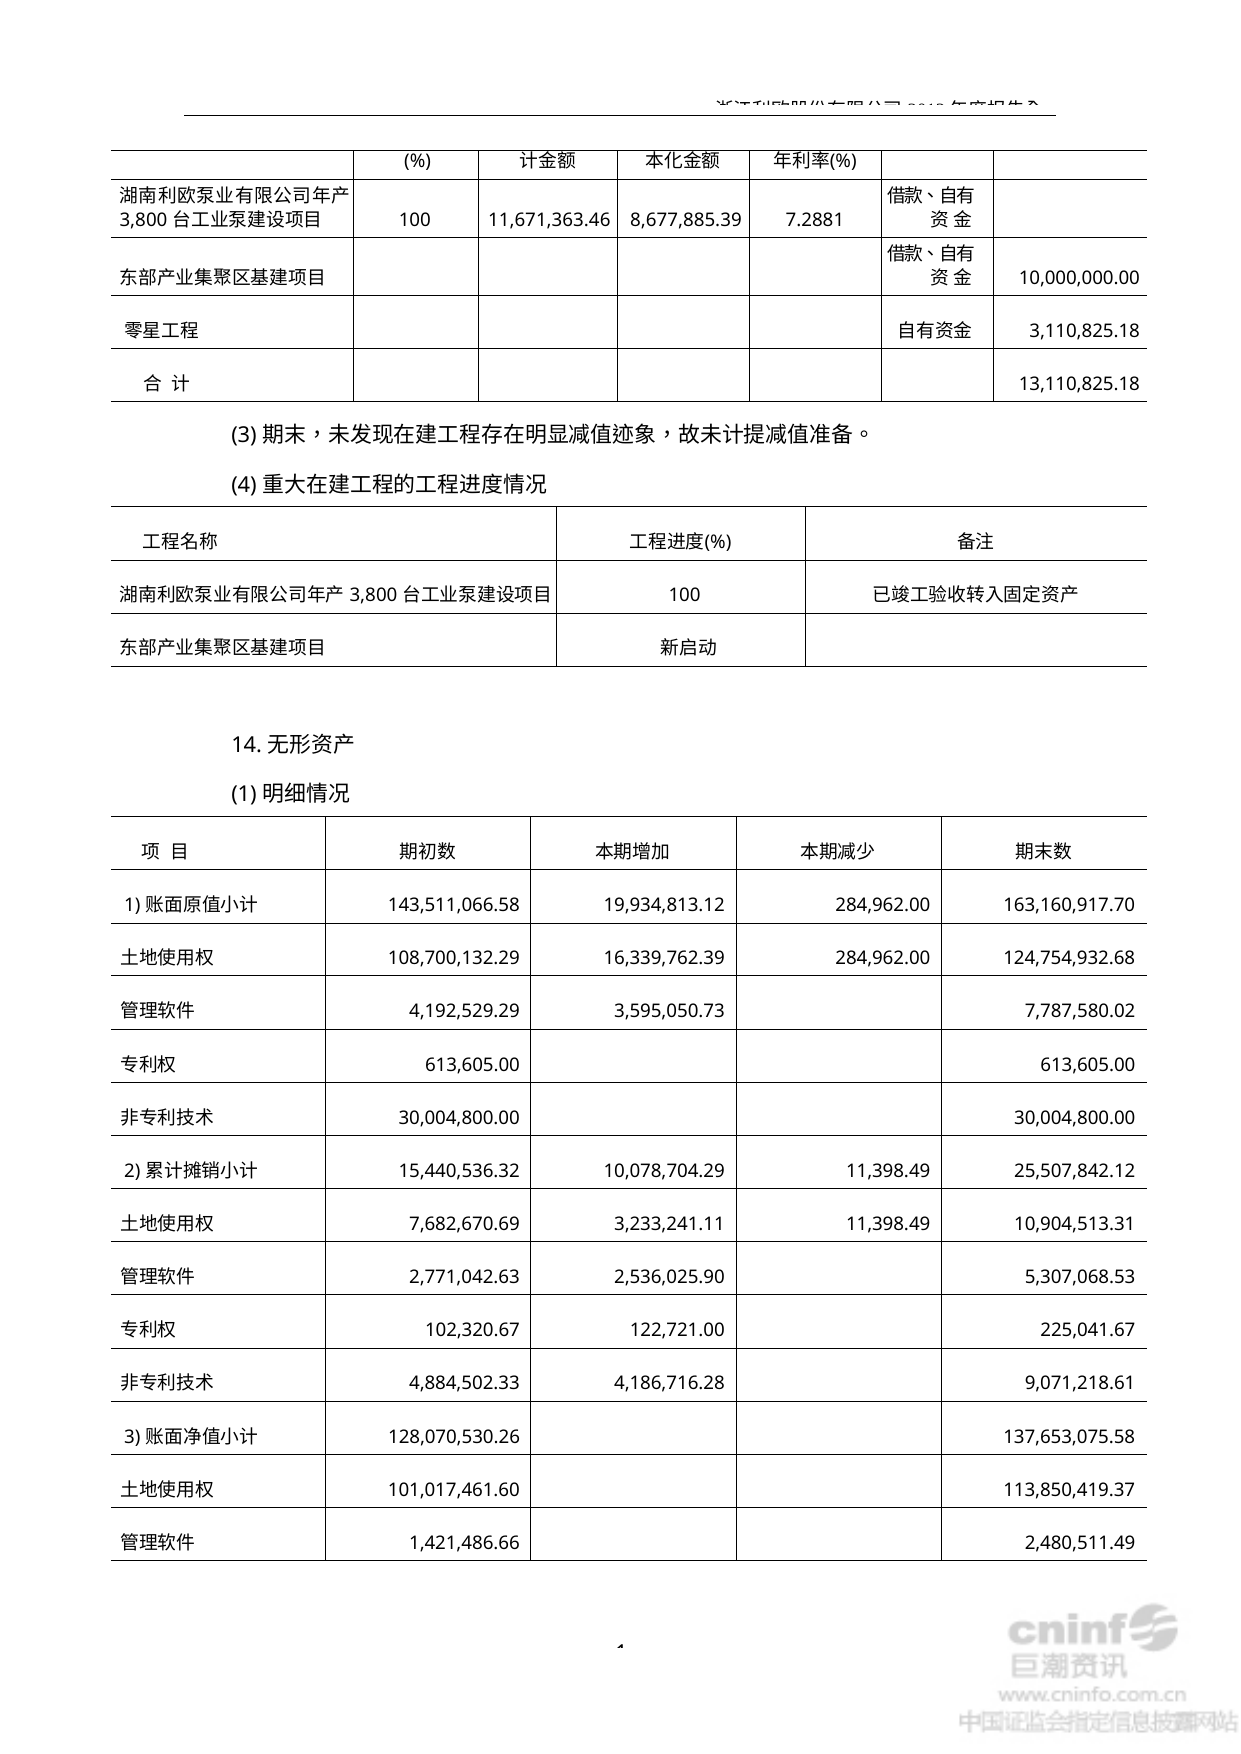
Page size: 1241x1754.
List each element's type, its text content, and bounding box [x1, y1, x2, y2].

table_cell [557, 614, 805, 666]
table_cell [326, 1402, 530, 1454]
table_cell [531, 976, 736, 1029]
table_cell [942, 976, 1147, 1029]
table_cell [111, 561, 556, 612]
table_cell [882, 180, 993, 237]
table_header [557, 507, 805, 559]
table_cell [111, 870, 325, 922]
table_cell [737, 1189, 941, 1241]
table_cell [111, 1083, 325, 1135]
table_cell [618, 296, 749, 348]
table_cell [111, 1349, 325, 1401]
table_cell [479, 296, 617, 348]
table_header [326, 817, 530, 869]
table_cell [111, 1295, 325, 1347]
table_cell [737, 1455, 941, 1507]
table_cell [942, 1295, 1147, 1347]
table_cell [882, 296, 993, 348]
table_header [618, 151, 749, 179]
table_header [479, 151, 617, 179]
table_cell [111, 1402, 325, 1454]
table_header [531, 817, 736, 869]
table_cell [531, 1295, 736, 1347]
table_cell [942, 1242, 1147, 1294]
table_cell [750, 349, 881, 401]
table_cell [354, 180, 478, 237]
text (3) 期末，未发现在建工程存在明显减值迹象，故未计提减值准备。 [231, 419, 1055, 448]
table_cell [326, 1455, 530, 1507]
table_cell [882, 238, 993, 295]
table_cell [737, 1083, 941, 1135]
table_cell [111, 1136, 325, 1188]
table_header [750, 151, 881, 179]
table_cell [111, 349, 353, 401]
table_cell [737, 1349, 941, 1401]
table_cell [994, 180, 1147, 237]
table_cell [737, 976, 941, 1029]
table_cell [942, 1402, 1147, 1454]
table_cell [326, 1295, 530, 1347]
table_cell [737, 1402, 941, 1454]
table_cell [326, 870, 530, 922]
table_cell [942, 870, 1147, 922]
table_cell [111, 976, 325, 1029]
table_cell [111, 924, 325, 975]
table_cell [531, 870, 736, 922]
text (1) 明细情况 [231, 778, 1055, 808]
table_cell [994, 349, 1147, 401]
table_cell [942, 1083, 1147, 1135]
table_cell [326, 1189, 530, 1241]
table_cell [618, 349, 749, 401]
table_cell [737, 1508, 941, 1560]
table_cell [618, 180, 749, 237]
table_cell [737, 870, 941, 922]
text (4) 重大在建工程的工程进度情况 [231, 469, 1055, 498]
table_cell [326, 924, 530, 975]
picture [958, 1593, 1241, 1754]
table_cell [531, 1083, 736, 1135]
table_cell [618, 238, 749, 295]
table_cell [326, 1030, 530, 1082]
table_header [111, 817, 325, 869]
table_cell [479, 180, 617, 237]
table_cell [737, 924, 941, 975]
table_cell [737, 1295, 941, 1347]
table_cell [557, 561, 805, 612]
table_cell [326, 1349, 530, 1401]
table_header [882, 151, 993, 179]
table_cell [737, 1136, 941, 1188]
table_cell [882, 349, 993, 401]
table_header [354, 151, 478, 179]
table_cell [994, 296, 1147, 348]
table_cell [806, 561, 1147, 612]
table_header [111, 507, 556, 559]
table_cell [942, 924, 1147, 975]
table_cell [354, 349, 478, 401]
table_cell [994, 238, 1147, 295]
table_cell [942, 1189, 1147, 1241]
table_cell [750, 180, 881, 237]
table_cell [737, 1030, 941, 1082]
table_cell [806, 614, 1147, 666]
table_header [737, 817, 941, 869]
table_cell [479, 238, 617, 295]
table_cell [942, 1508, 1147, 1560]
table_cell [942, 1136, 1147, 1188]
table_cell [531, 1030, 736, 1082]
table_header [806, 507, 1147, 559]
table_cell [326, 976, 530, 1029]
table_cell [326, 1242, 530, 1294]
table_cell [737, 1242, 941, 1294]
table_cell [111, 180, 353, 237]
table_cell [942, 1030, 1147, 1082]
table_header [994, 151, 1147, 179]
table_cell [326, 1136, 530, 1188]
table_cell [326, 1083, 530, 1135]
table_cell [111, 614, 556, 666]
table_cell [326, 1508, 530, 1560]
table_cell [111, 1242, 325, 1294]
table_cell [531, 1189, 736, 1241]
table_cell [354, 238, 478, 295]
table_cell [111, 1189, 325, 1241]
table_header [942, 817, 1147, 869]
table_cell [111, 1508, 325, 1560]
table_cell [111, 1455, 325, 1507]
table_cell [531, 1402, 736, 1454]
text 14. 无形资产 [231, 729, 1055, 758]
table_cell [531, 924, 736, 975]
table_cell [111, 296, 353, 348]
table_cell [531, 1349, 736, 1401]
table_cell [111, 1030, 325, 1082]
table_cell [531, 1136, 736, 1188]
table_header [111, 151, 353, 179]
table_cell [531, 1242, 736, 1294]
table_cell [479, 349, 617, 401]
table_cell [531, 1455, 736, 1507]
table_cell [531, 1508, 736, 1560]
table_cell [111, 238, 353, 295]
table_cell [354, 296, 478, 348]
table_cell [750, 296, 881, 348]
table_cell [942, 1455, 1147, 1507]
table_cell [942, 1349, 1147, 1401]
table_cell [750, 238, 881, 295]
